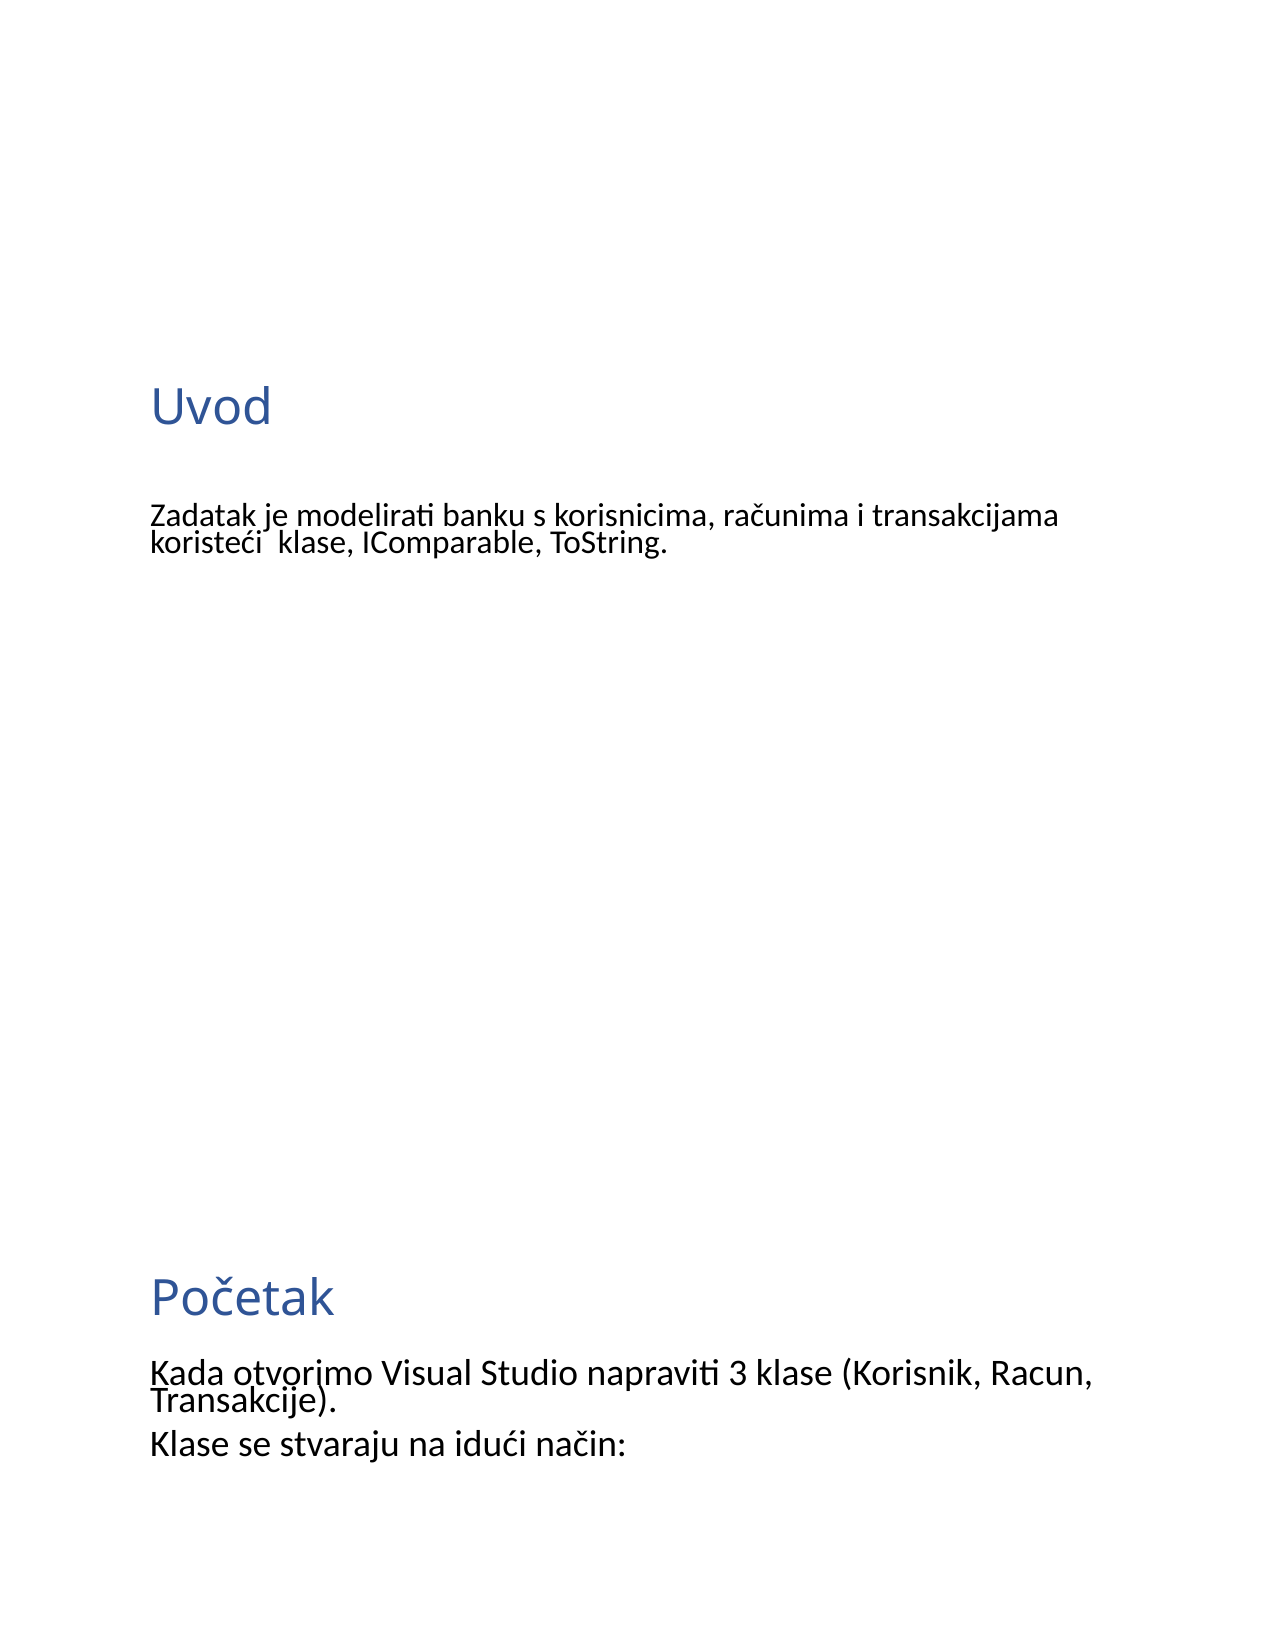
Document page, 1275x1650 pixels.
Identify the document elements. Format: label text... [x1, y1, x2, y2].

text Klase se stvaraju na idući način: [150, 1435, 1125, 1462]
text Uvod [150, 371, 1125, 439]
text Kada otvorimo Visual Studio napraviti 3 klase (Korisnik, Racun, Transakcije). [150, 1364, 1125, 1418]
text Zadatak je modelirati banku s korisnicima, računima i transakcijama koristeći klase, IComparable, ToString. [150, 505, 1125, 559]
text Početak [150, 1293, 1125, 1321]
